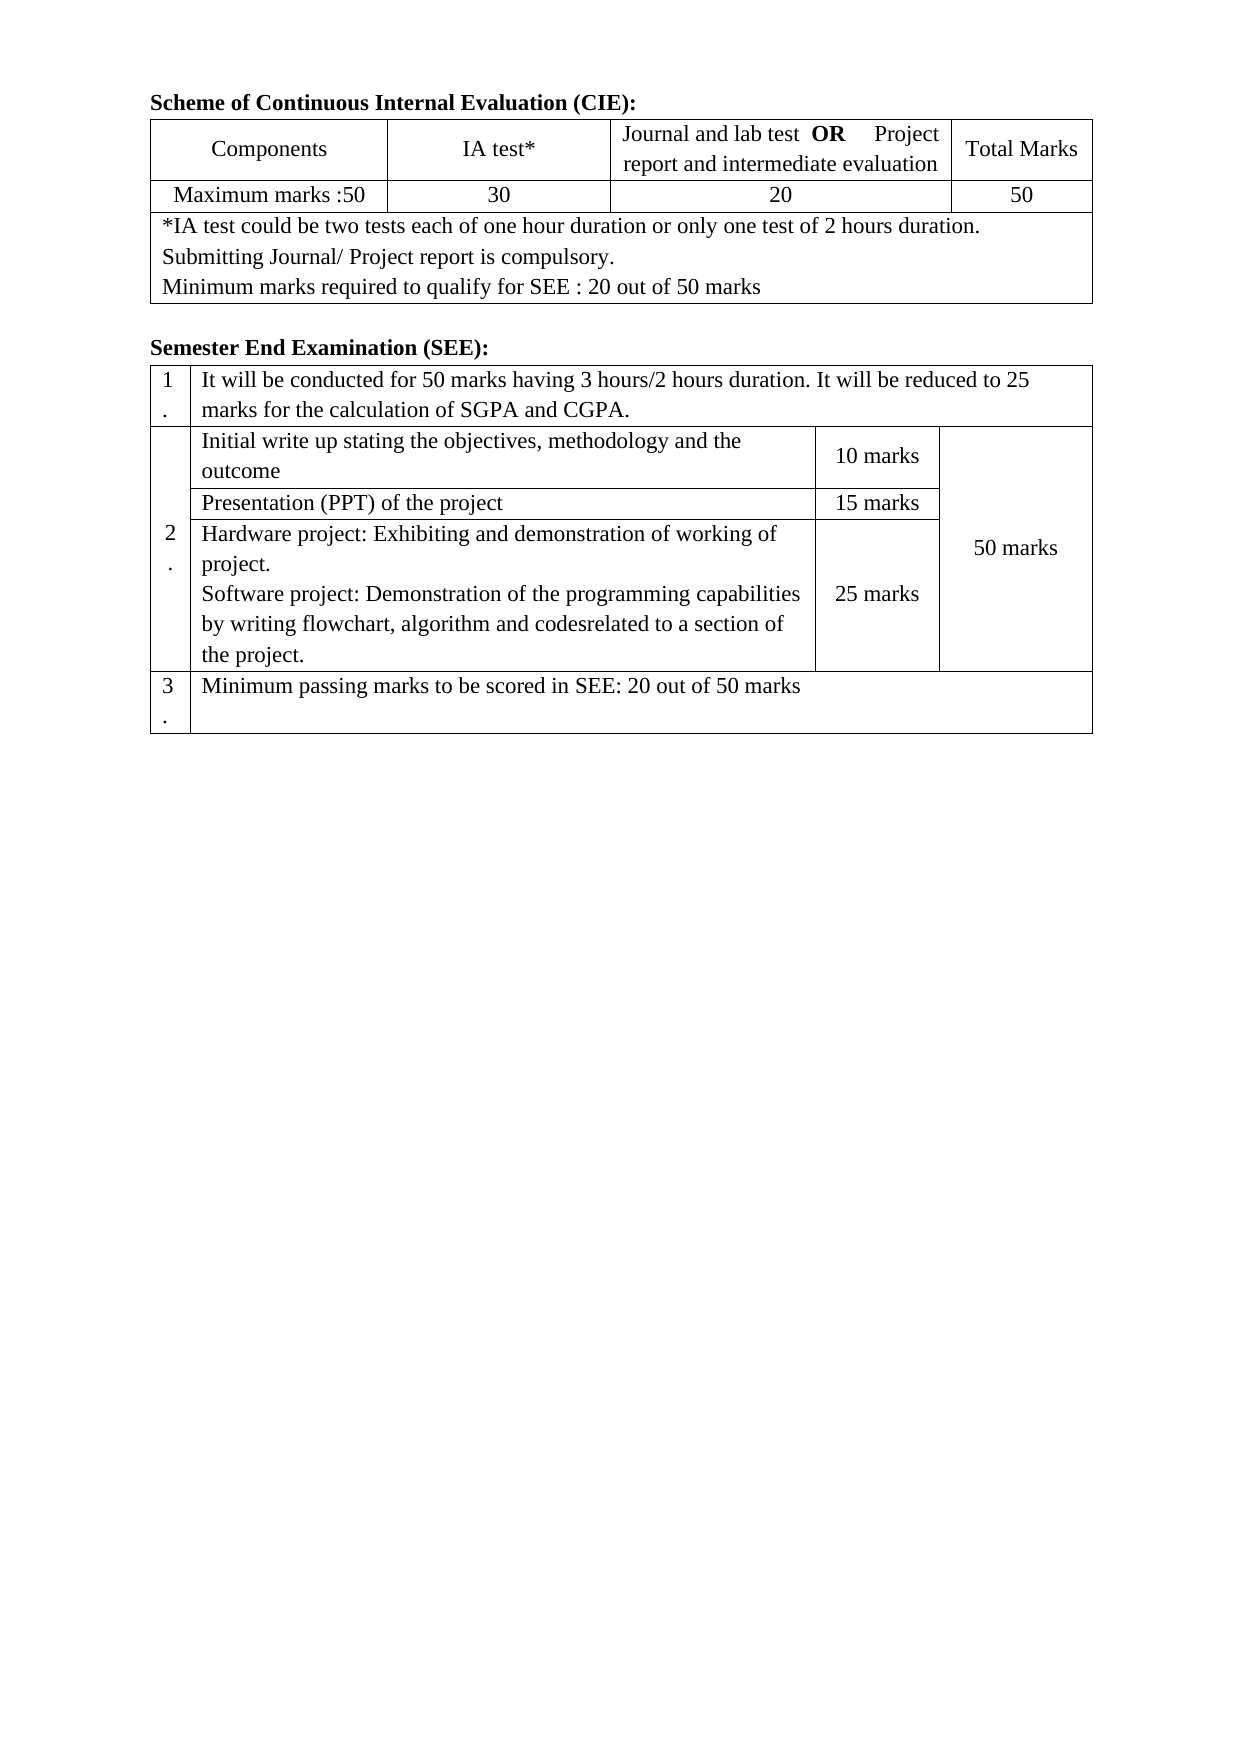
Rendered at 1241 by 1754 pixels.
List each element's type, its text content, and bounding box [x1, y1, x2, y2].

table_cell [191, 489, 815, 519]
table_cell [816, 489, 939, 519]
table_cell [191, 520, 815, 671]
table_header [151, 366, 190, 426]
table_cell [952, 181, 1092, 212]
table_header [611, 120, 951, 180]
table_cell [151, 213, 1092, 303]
table_header Components [151, 120, 387, 180]
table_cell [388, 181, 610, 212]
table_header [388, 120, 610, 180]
text Scheme of Continuous Internal Evaluation (CIE): [150, 89, 1092, 115]
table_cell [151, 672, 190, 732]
text Semester End Examination (SEE): [150, 334, 1092, 361]
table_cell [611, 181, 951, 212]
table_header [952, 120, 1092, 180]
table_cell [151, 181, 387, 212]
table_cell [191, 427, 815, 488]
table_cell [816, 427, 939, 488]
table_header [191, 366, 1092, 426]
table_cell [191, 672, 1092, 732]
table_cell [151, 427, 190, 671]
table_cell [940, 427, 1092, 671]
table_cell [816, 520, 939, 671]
